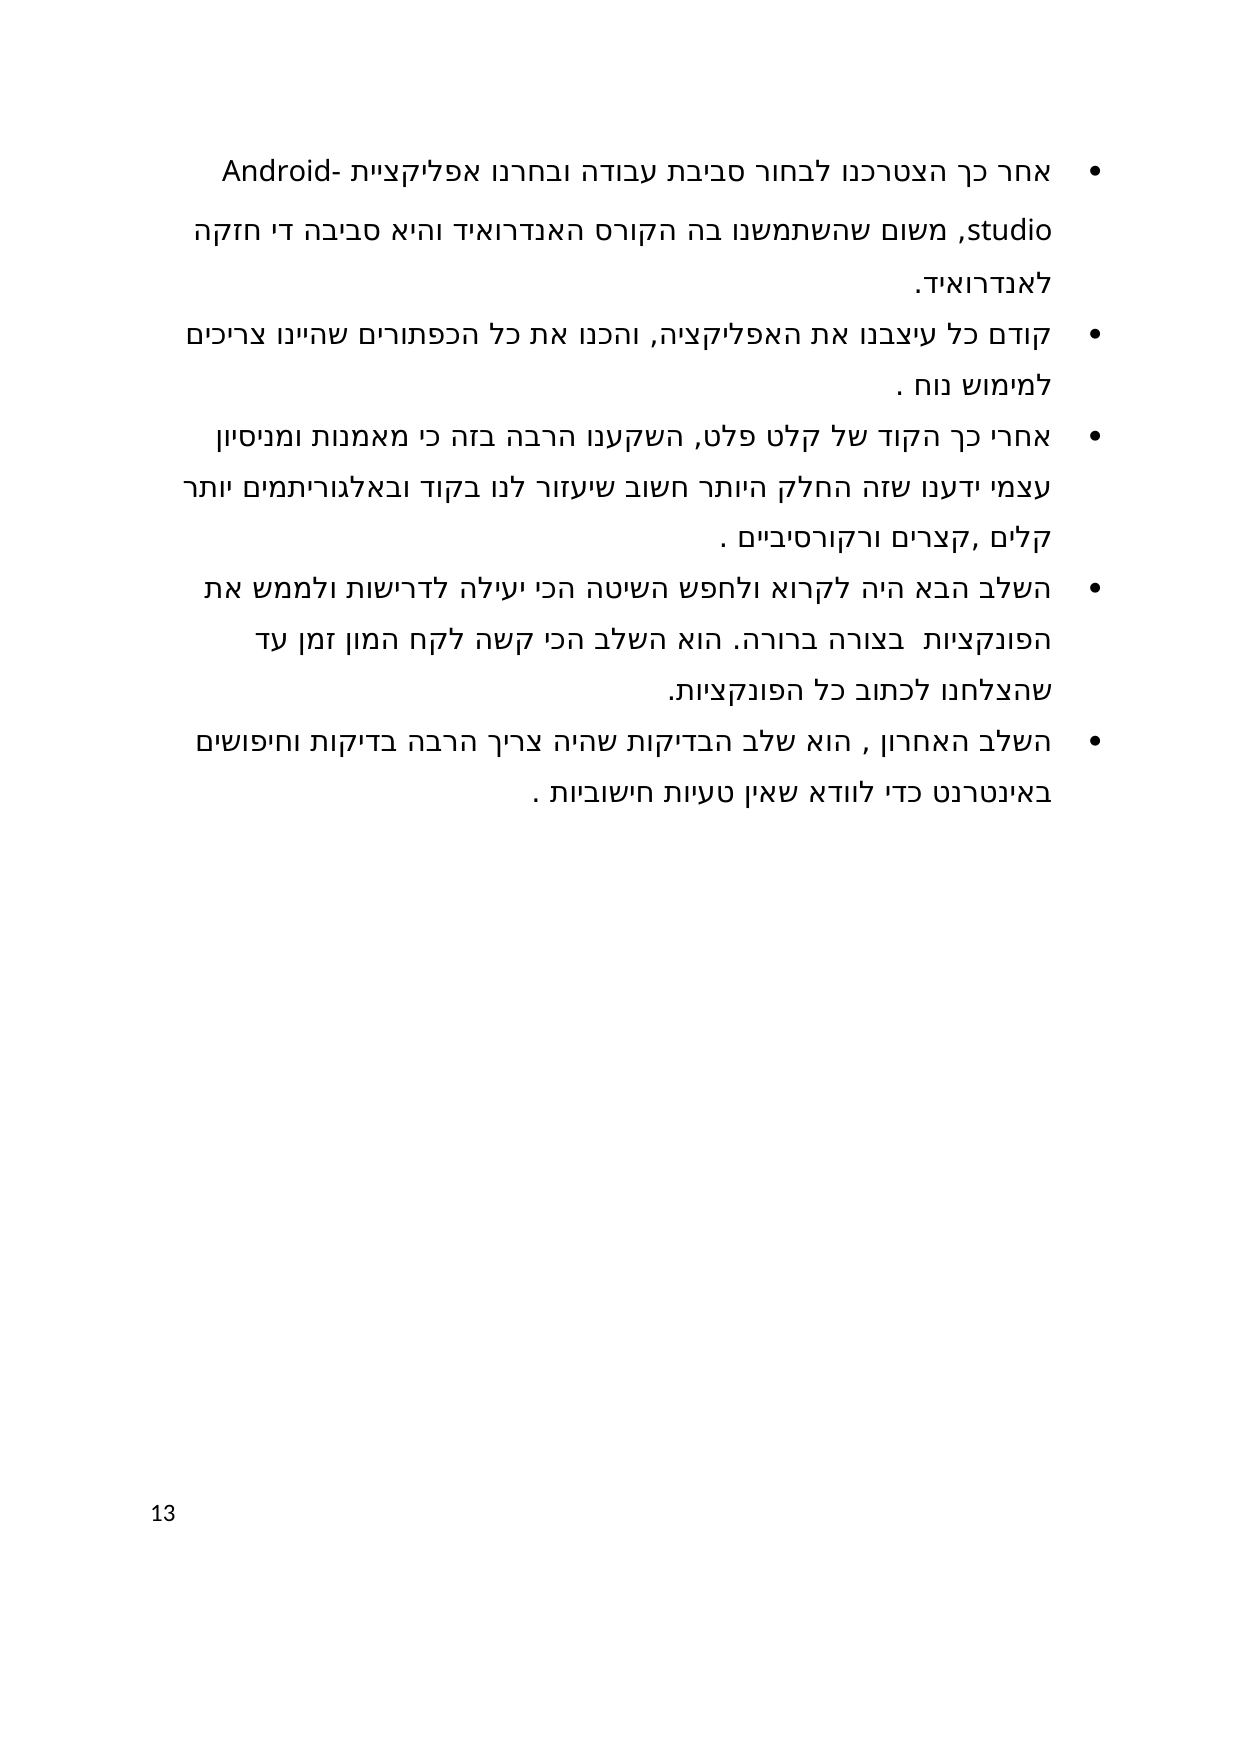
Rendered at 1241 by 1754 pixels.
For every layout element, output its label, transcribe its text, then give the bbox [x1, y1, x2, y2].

list השלב האחרון , הוא שלב הבדיקות שהיה צריך הרבה בדיקות וחיפושים באינטרנט כדי לוודא שאין טעיות חישוביות . [150, 724, 1090, 809]
list השלב הבא היה לקרוא ולחפש השיטה הכי יעילה לדרישות ולממש את הפונקציות בצורה ברורה. הוא השלב הכי קשה לקח המון זמן עד שהצלחנו לכתוב כל הפונקציות. [150, 572, 1090, 708]
list אחר כך הצטרכנו לבחור סביבת עבודה ובחרנו אפליקציית Android-studio, משום שהשתמשנו בה הקורס האנדרואיד והיא סביבה די חזקה לאנדרואיד. [150, 150, 1090, 300]
list קודם כל עיצבנו את האפליקציה, והכנו את כל הכפתורים שהיינו צריכים למימוש נוח . [150, 317, 1090, 402]
list אחרי כך הקוד של קלט פלט, השקענו הרבה בזה כי מאמנות ומניסיון עצמי ידענו שזה החלק היותר חשוב שיעזור לנו בקוד ובאלגוריתמים יותר קלים ,קצרים ורקורסיביים . [150, 419, 1090, 555]
